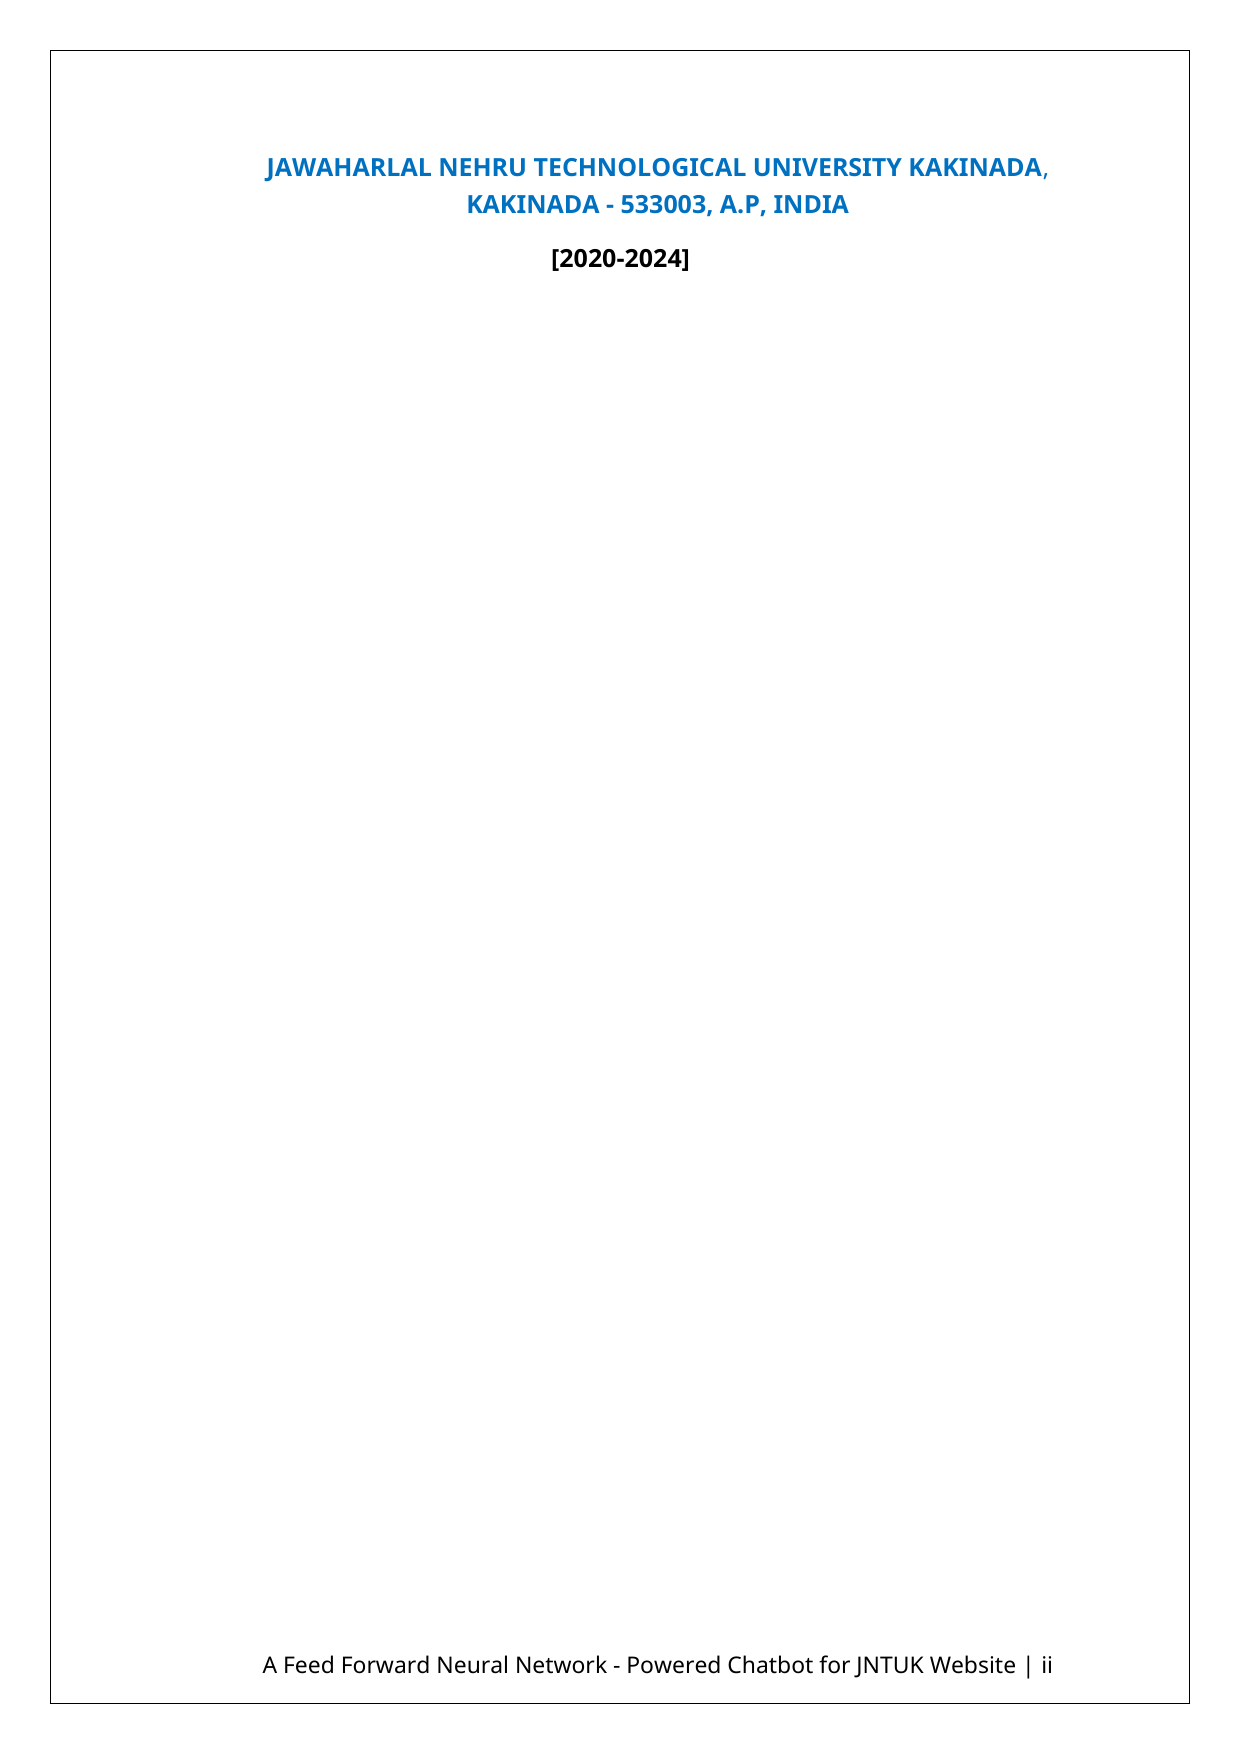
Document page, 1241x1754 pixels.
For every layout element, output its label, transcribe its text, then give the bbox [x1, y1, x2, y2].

text JAWAHARLAL NEHRU TECHNOLOGICAL UNIVERSITY KAKINADA, KAKINADA - 533003, A.P, INDIA [225, 150, 1090, 221]
text [2020-2024] [525, 240, 1090, 274]
